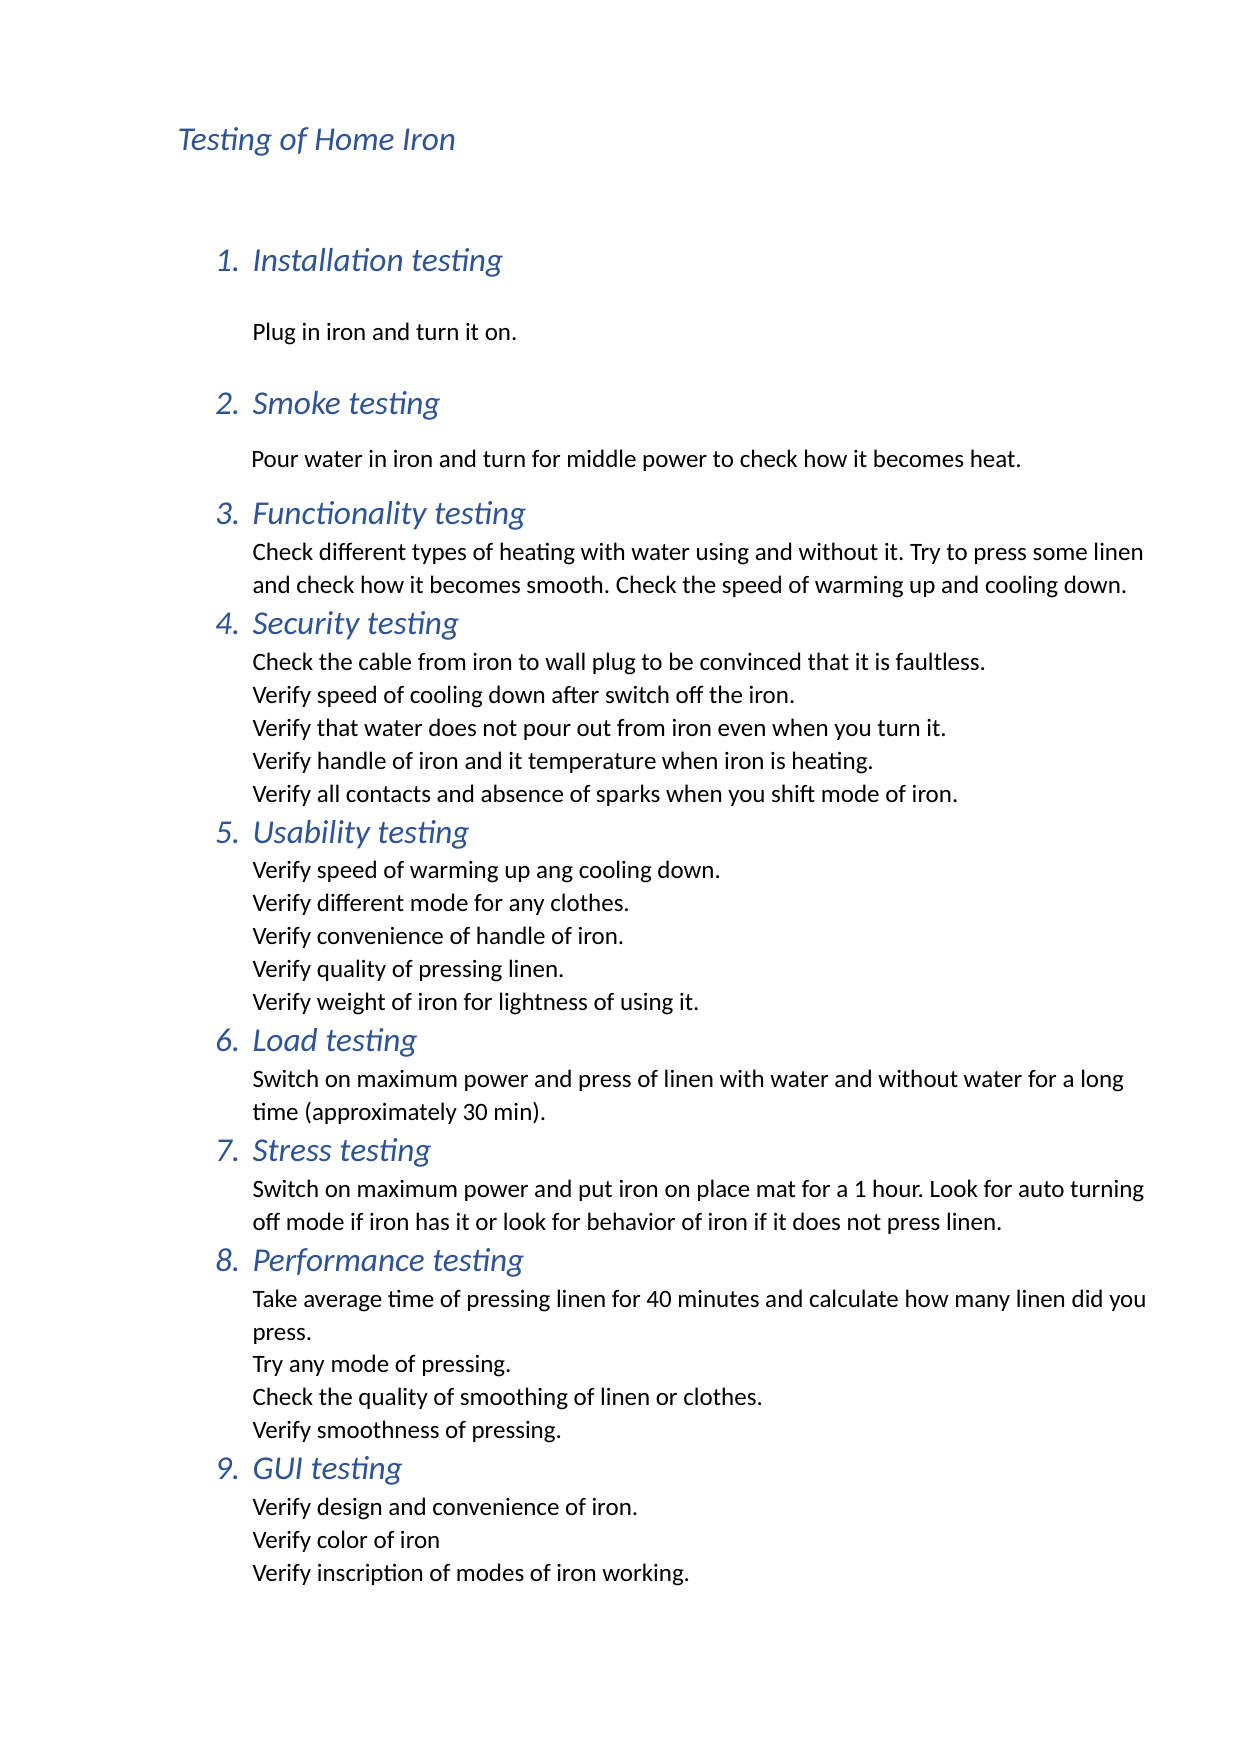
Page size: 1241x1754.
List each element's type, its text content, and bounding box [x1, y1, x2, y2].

list Smoke testing [215, 382, 1152, 423]
list Verify color of iron [252, 1524, 1152, 1555]
list Verify weight of iron for lightness of using it. [252, 986, 1152, 1017]
list Check the quality of smoothing of linen or clothes. [252, 1381, 1152, 1412]
list Verify convenience of handle of iron. [252, 920, 1152, 951]
list Usability testing [215, 811, 1152, 851]
list Verify handle of iron and it temperature when iron is heating. [252, 745, 1152, 775]
list Verify design and convenience of iron. [252, 1491, 1152, 1522]
list Check different types of heating with water using and without it. Try to press some linen and check how it becomes smooth. Check the speed of warming up and cooling down. [252, 536, 1152, 600]
list Check the cable from iron to wall plug to be convinced that it is faultless. [252, 646, 1152, 677]
list Load testing [215, 1019, 1152, 1060]
list Verify different mode for any clothes. [252, 887, 1152, 918]
list Switch on maximum power and put iron on place mat for a 1 hour. Look for auto turning off mode if iron has it or look for behavior of iron if it does not press linen. [252, 1173, 1152, 1236]
list Verify inscription of modes of iron working. [252, 1557, 1152, 1588]
list Verify speed of warming up ang cooling down. [252, 854, 1152, 885]
list Verify that water does not pour out from iron even when you turn it. [252, 712, 1152, 742]
list GUI testing [215, 1447, 1152, 1488]
text Testing of Home Iron [177, 118, 1152, 159]
list Stress testing [215, 1129, 1152, 1170]
list Switch on maximum power and press of linen with water and without water for a long time (approximately 30 min). [252, 1063, 1152, 1127]
list Take average time of pressing linen for 40 minutes and calculate how many linen did you press. [252, 1283, 1152, 1346]
list Verify speed of cooling down after switch off the iron. [252, 679, 1152, 709]
list Try any mode of pressing. [252, 1348, 1152, 1379]
list Plug in iron and turn it on. [252, 316, 1152, 347]
list Verify quality of pressing linen. [252, 953, 1152, 984]
list Performance testing [215, 1239, 1152, 1279]
list Verify all contacts and absence of sparks when you shift mode of iron. [252, 778, 1152, 808]
list Verify smoothness of pressing. [252, 1414, 1152, 1445]
list Functionality testing [215, 492, 1152, 533]
text Pour water in iron and turn for middle power to check how it becomes heat. [177, 443, 1152, 473]
list Security testing [215, 602, 1152, 643]
list Installation testing [215, 239, 1152, 280]
